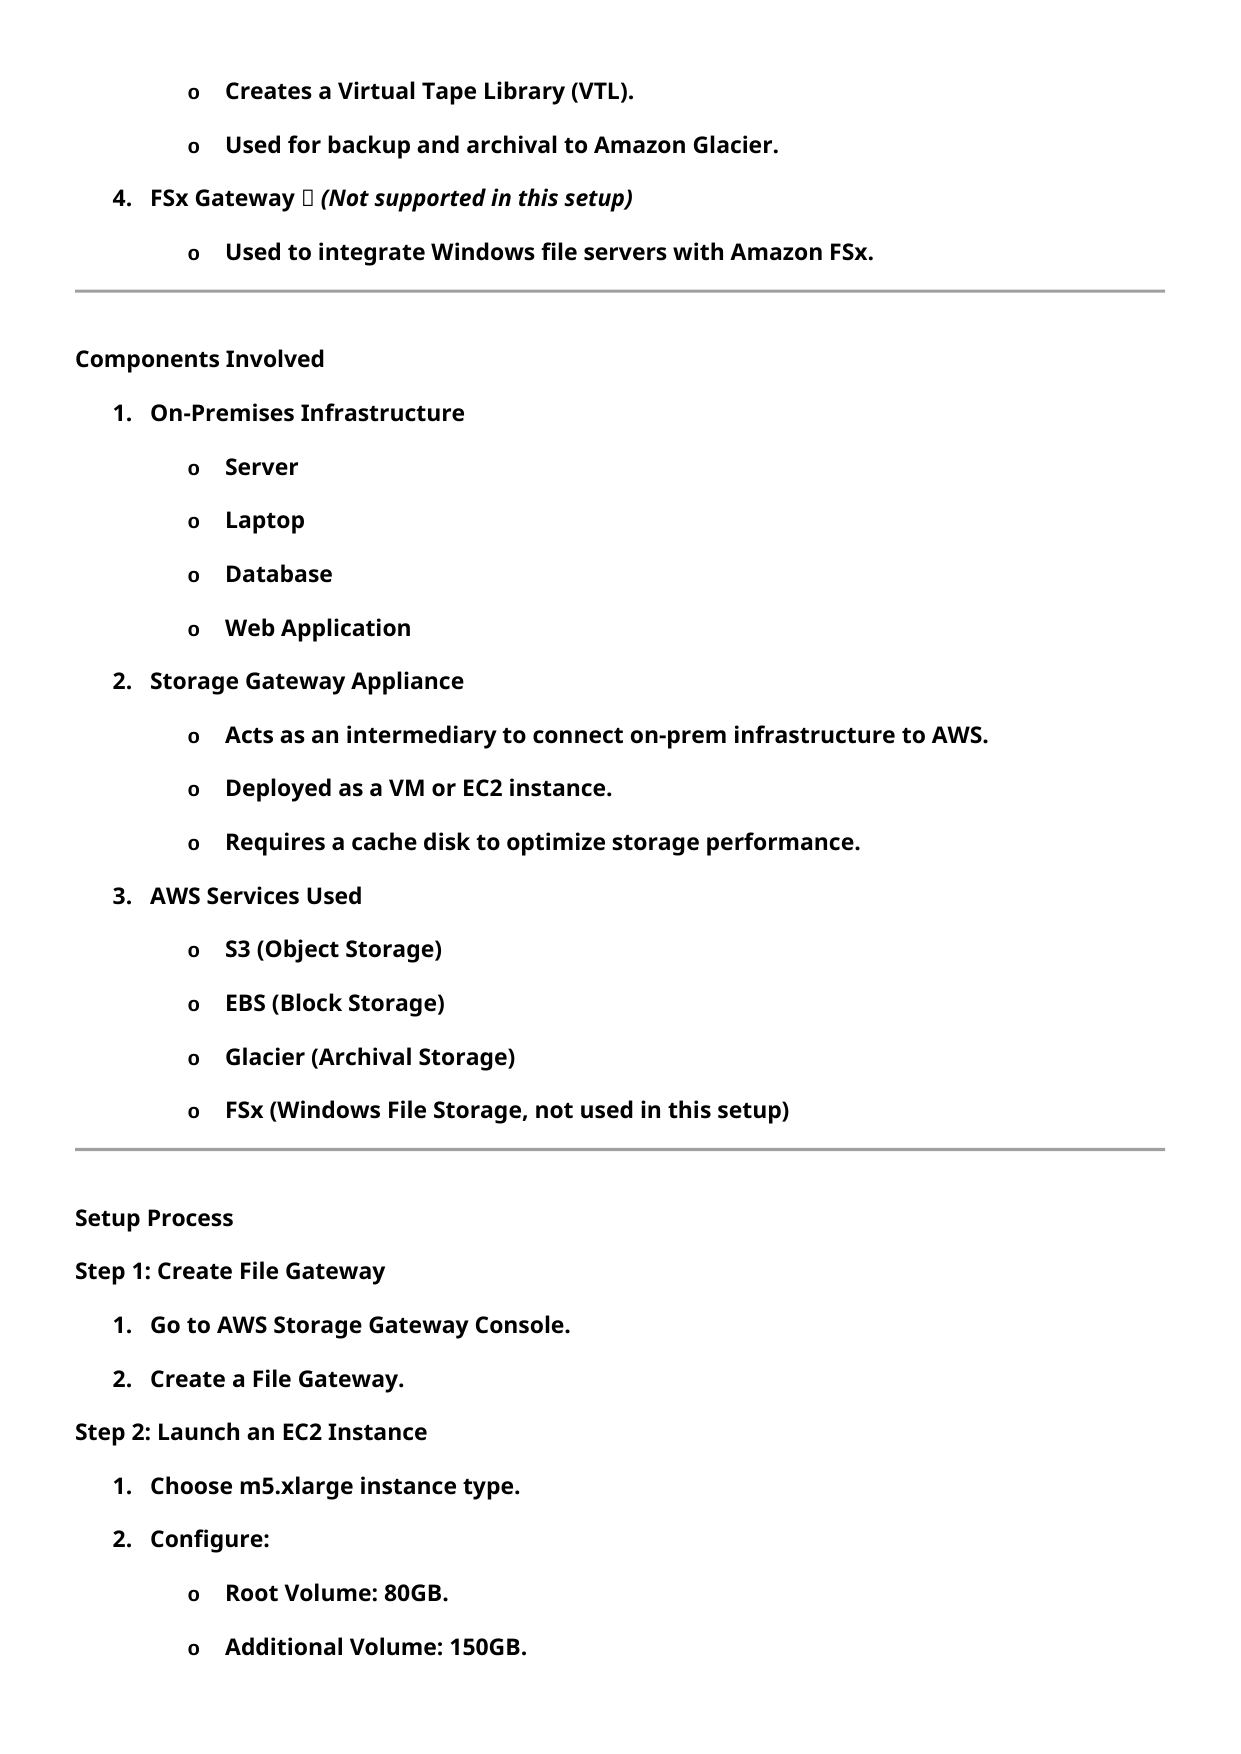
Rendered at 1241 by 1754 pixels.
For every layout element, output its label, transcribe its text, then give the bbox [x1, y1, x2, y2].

list Creates a Virtual Tape Library (VTL). [187, 75, 1165, 106]
list Web Application [187, 611, 1165, 643]
list Go to AWS Storage Gateway Console. [112, 1309, 1165, 1340]
text Setup Process [75, 1202, 1165, 1233]
list Laptop [187, 504, 1165, 535]
list Additional Volume: 150GB. [187, 1631, 1165, 1662]
list S3 (Object Storage) [187, 933, 1165, 964]
text Step 2: Launch an EC2 Instance [75, 1416, 1165, 1447]
list Used for backup and archival to Amazon Glacier. [187, 129, 1165, 160]
list Database [187, 558, 1165, 589]
list Root Volume: 80GB. [187, 1577, 1165, 1608]
list FSx (Windows File Storage, not used in this setup) [187, 1094, 1165, 1126]
list EBS (Block Storage) [187, 987, 1165, 1018]
list On-Premises Infrastructure [112, 397, 1165, 428]
list Choose m5.xlarge instance type. [112, 1470, 1165, 1501]
list Storage Gateway Appliance [112, 665, 1165, 696]
list Server [187, 451, 1165, 482]
list Used to integrate Windows file servers with Amazon FSx. [187, 236, 1165, 267]
list Acts as an intermediary to connect on-prem infrastructure to AWS. [187, 719, 1165, 750]
list FSx Gateway ❌ (Not supported in this setup) [112, 182, 1165, 213]
list Configure: [112, 1523, 1165, 1555]
list Create a File Gateway. [112, 1362, 1165, 1394]
text Components Involved [75, 343, 1165, 374]
list AWS Services Used [112, 880, 1165, 911]
text Step 1: Create File Gateway [75, 1255, 1165, 1286]
list Requires a cache disk to optimize storage performance. [187, 826, 1165, 857]
list Deployed as a VM or EC2 instance. [187, 772, 1165, 804]
list Glacier (Archival Storage) [187, 1041, 1165, 1072]
